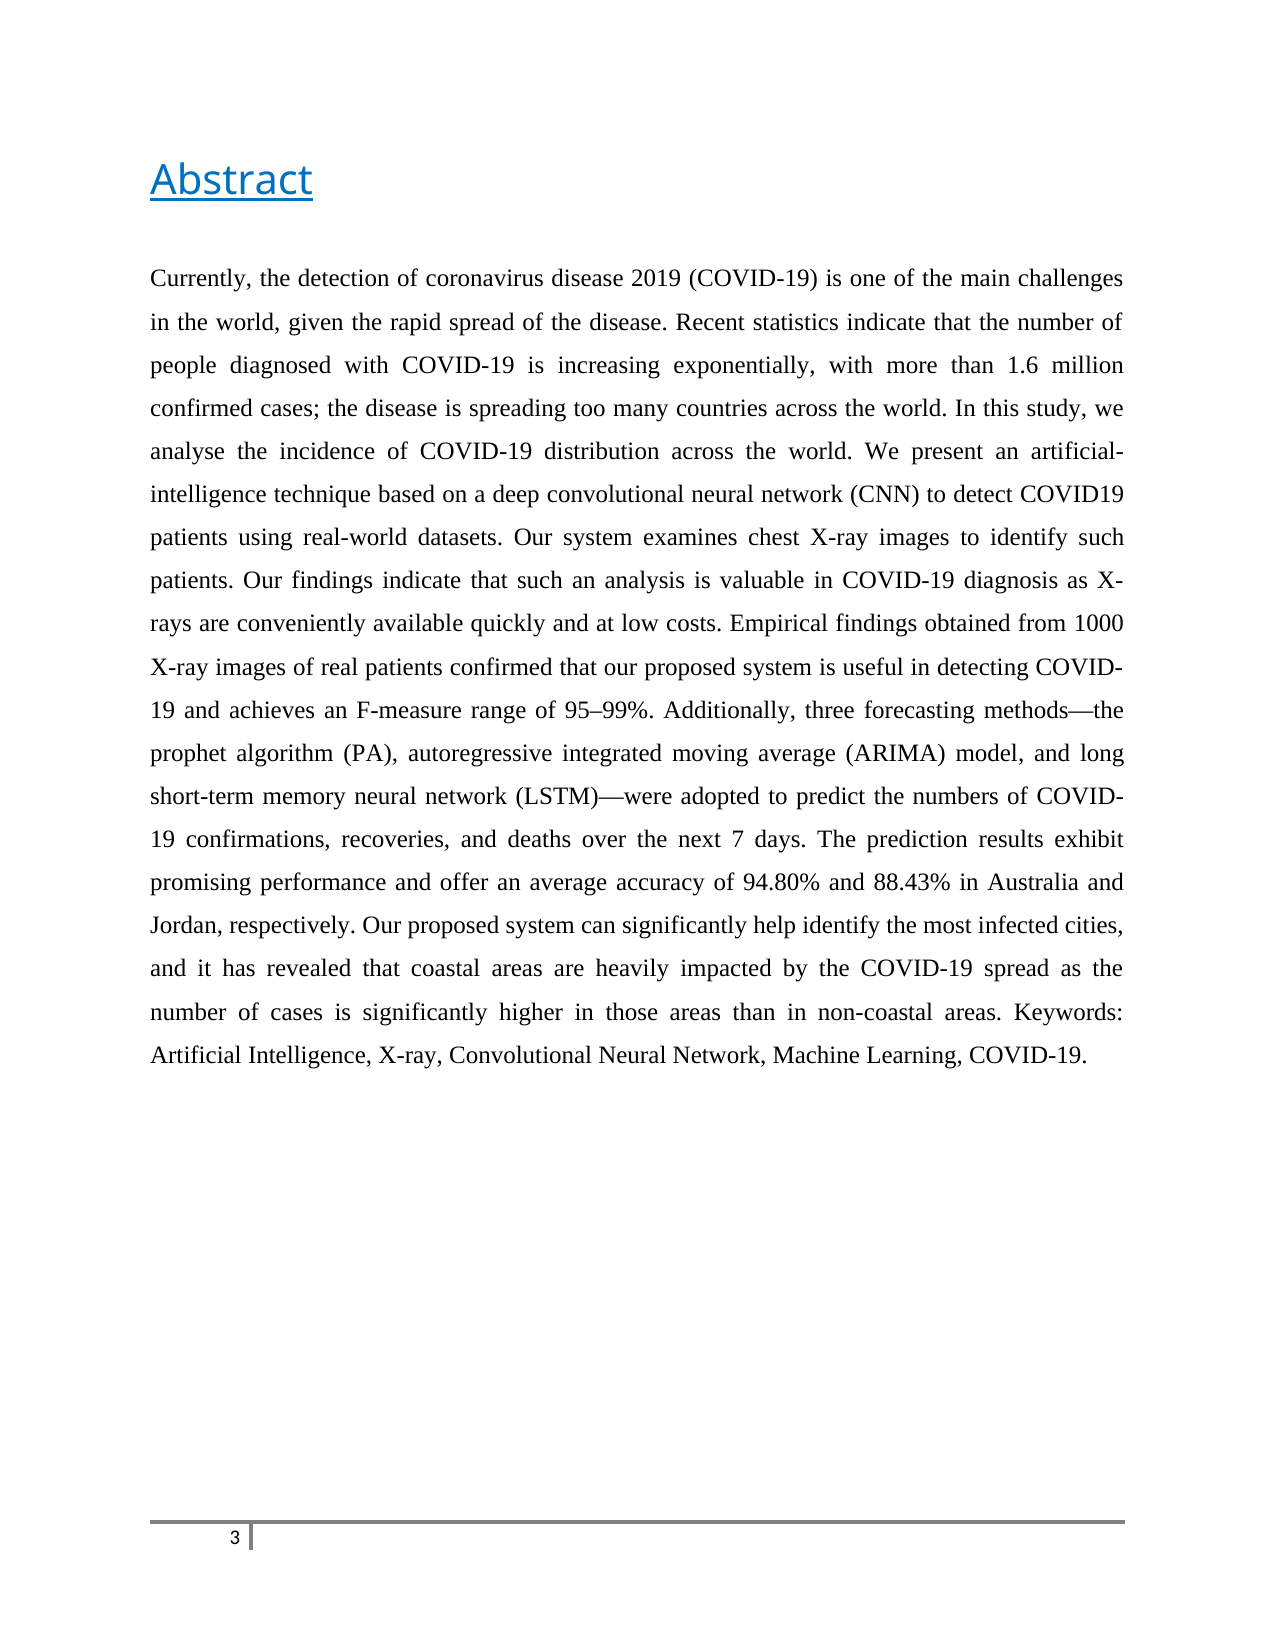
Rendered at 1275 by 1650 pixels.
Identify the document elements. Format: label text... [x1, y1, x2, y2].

text Currently, the detection of coronavirus disease 2019 (COVID-19) is one of the main challenges in the world, given the rapid spread of the disease. Recent statistics indicate that the number of people diagnosed with COVID-19 is increasing exponentially, with more than 1.6 million confirmed cases; the disease is spreading too many countries across the world. In this study, we analyse the incidence of COVID-19 distribution across the world. We present an artificial-intelligence technique based on a deep convolutional neural network (CNN) to detect COVID19 patients using real-world datasets. Our system examines chest X-ray images to identify such patients. Our findings indicate that such an analysis is valuable in COVID-19 diagnosis as X-rays are conveniently available quickly and at low costs. Empirical findings obtained from 1000 X-ray images of real patients confirmed that our proposed system is useful in detecting COVID-19 and achieves an F-measure range of 95–99%. Additionally, three forecasting methods—the prophet algorithm (PA), autoregressive integrated moving average (ARIMA) model, and long short-term memory neural network (LSTM)—were adopted to predict the numbers of COVID-19 confirmations, recoveries, and deaths over the next 7 days. The prediction results exhibit promising performance and offer an average accuracy of 94.80% and 88.43% in Australia and Jordan, respectively. Our proposed system can significantly help identify the most infected cities, and it has revealed that coastal areas are heavily impacted by the COVID-19 spread as the number of cases is significantly higher in those areas than in non-coastal areas. Keywords: Artificial Intelligence, X-ray, Convolutional Neural Network, Machine Learning, COVID-19. [150, 263, 1125, 1068]
subtitle Abstract [150, 150, 1125, 207]
